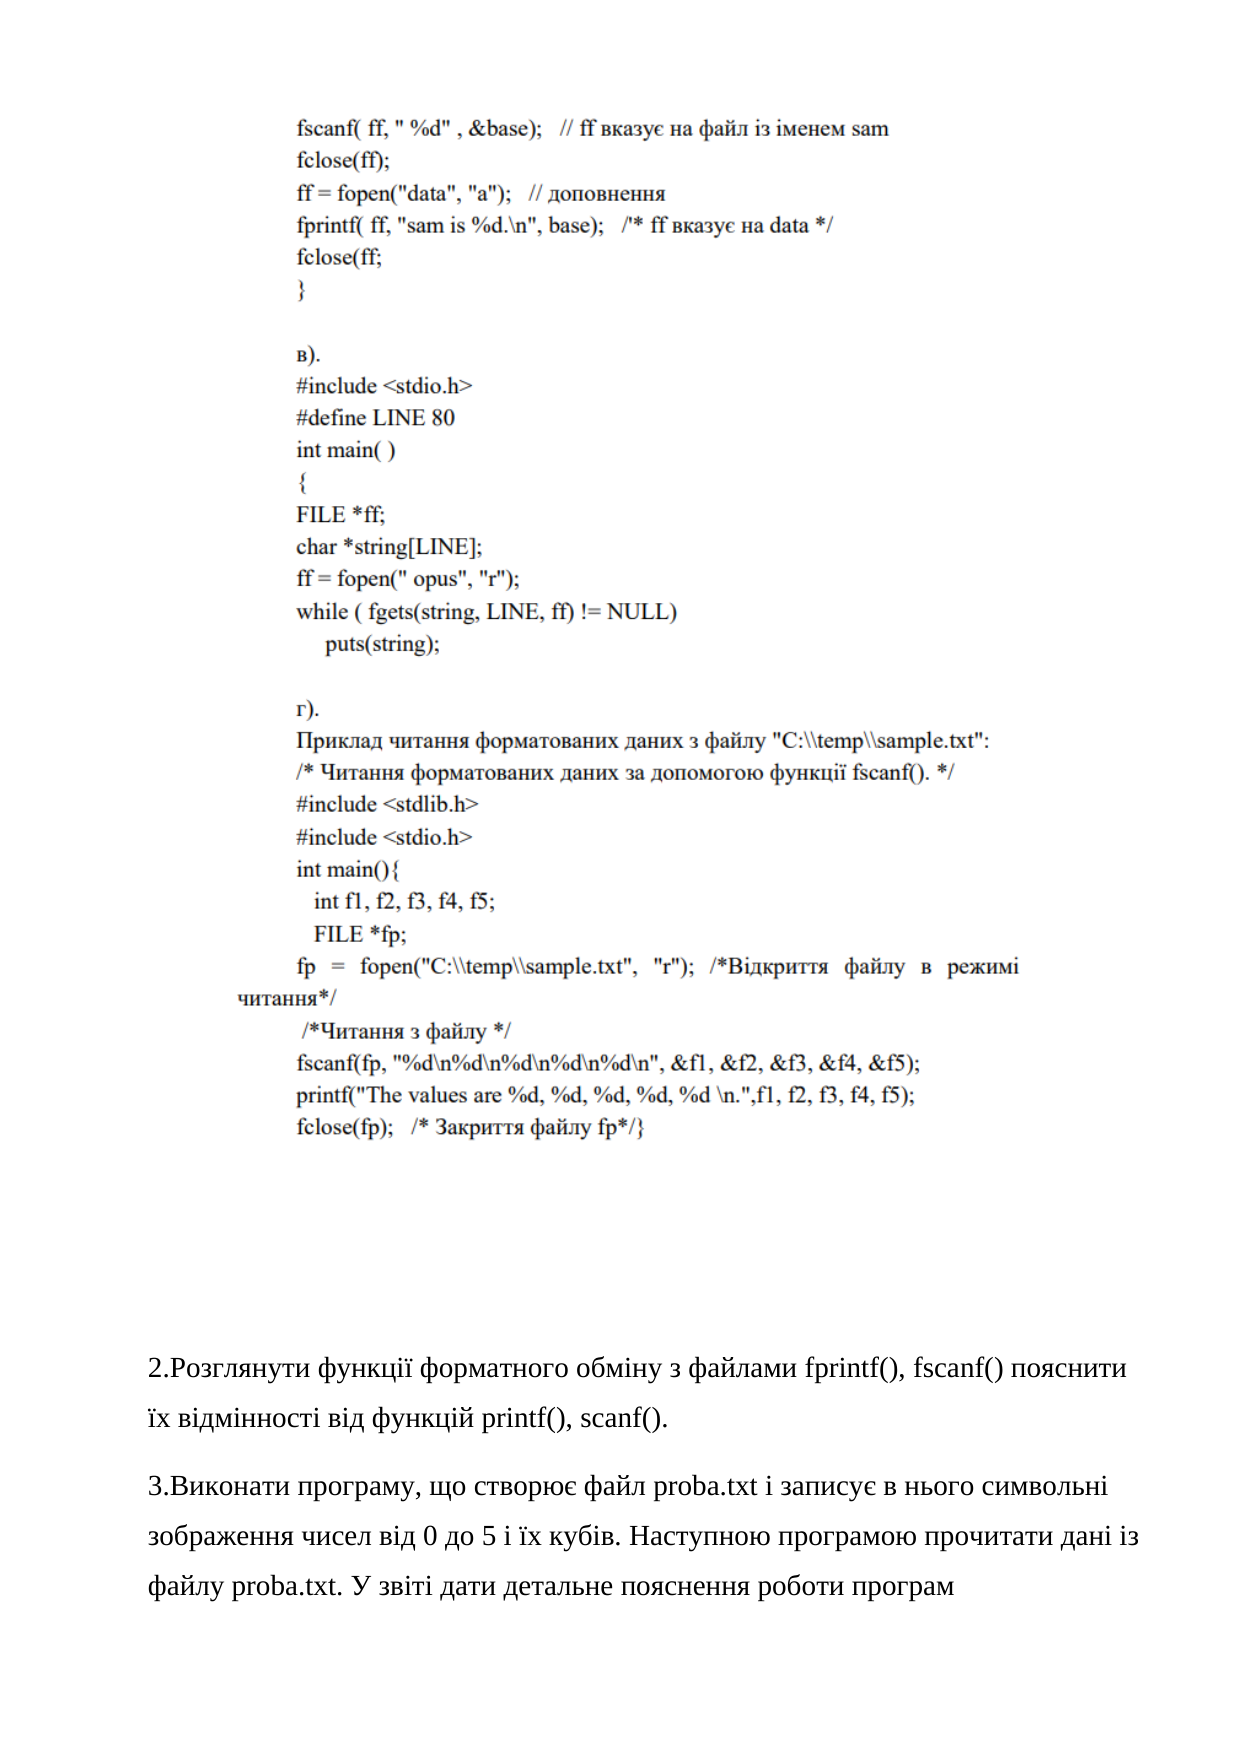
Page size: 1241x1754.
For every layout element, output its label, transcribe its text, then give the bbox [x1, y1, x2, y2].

text 3.Виконати програму, що створює файл proba.txt і записує в нього символьні зображення чисел від 0 до 5 і їх кубів. Наступною програмою прочитати дані із файлу proba.txt. У звіті дати детальне пояснення роботи програм [148, 1468, 1152, 1602]
text 2.Розглянути функції форматного обміну з файлами fprintf(), fscanf() пояснити їх відмінності від функцій printf(), scanf(). [148, 1350, 1152, 1434]
picture [231, 88, 1069, 1224]
